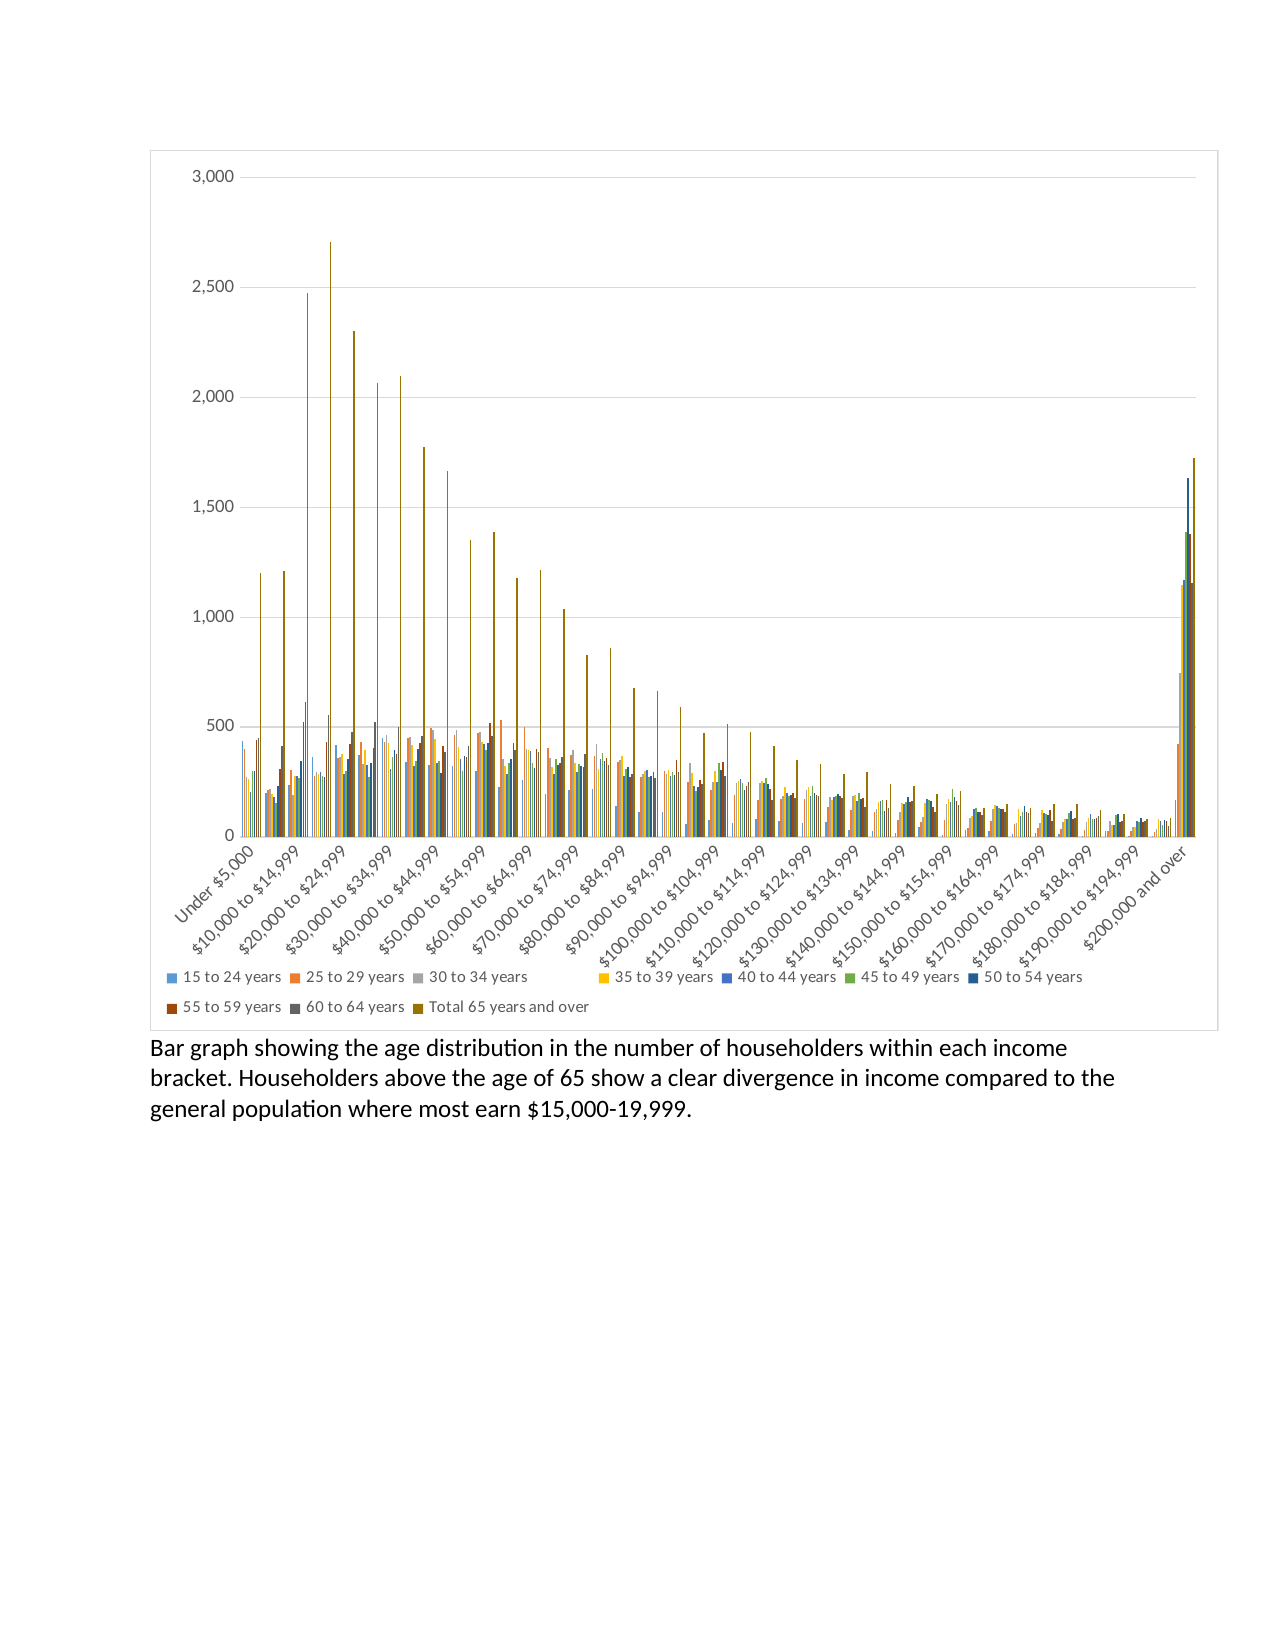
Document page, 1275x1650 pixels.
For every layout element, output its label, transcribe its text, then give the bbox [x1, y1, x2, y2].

text Bar graph showing the age distribution in the number of householders within each income bracket. Householders above the age of 65 show a clear divergence in income compared to the general population where most earn $15,000-19,999. [150, 1032, 1125, 1123]
